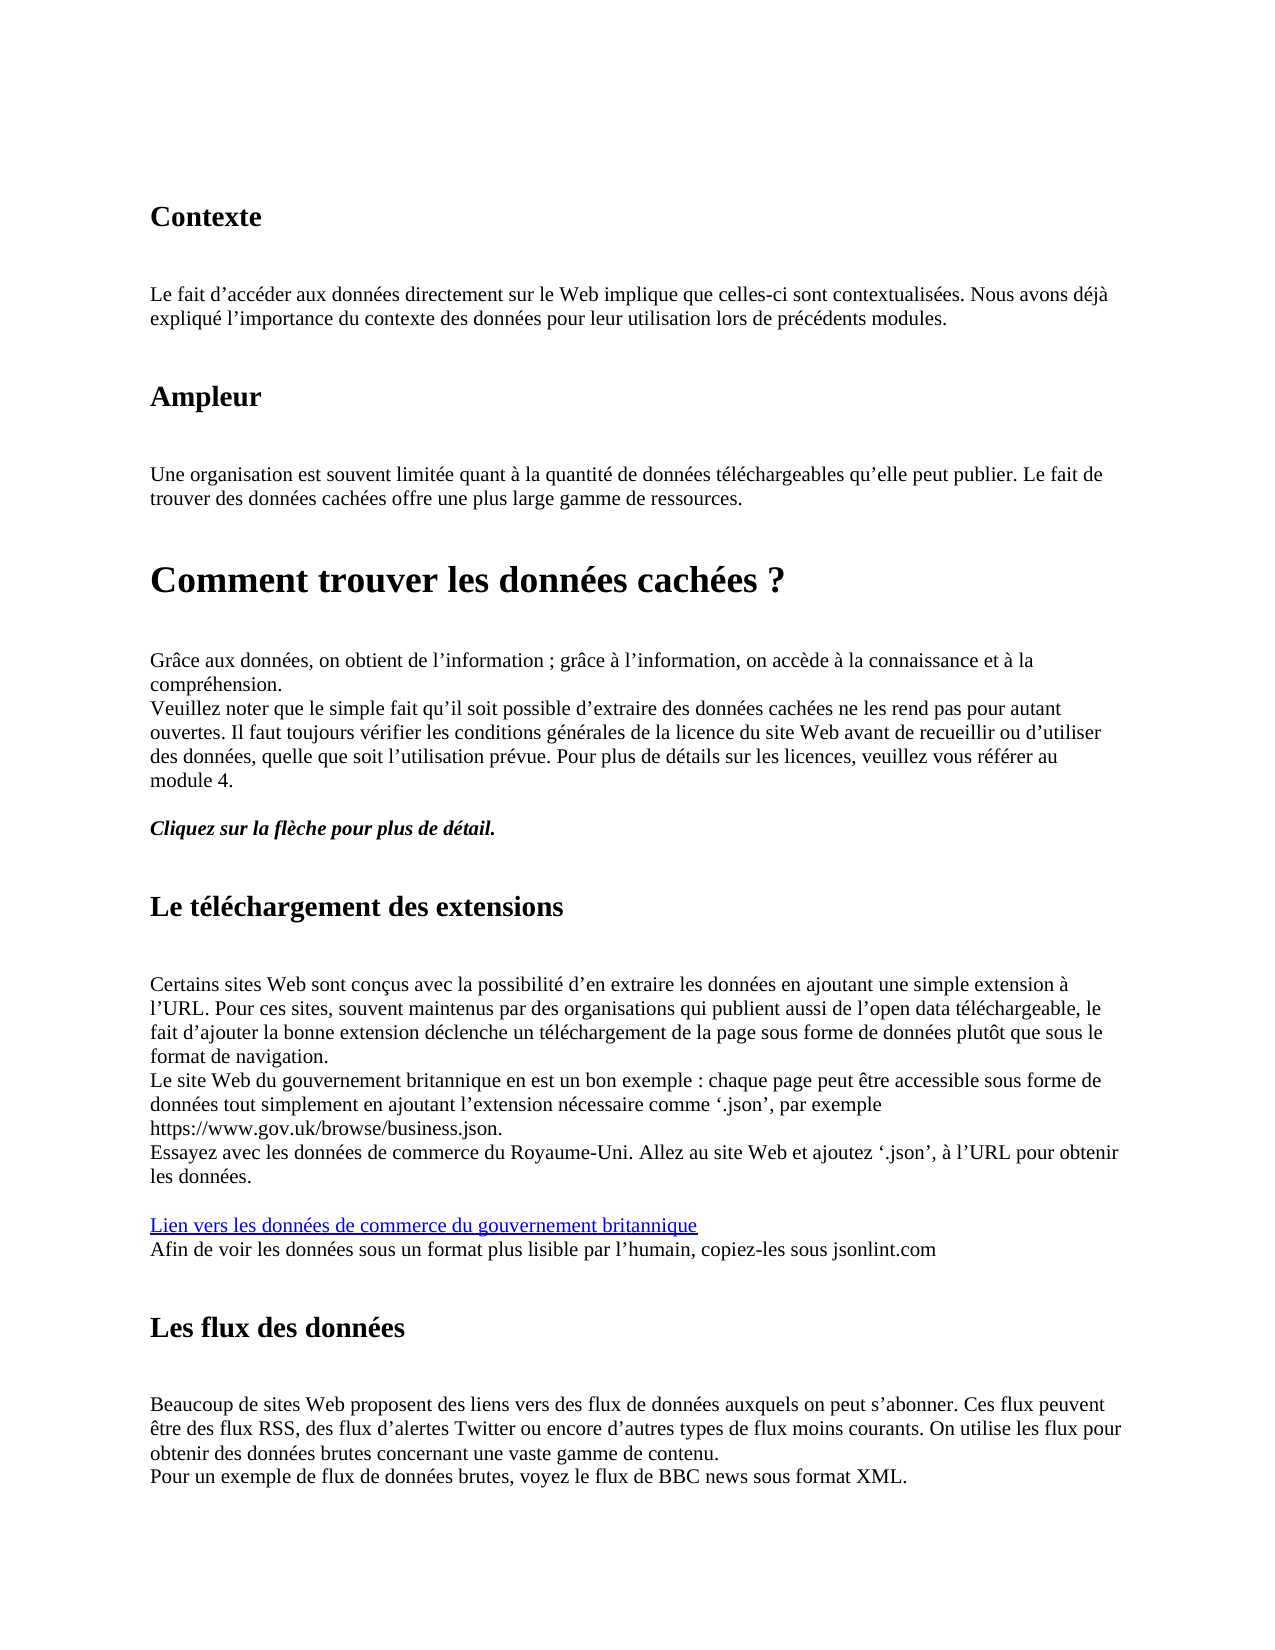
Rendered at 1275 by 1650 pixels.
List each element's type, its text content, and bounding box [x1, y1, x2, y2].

text Une organisation est souvent limitée quant à la quantité de données téléchargeables qu’elle peut publier. Le fait de trouver des données cachées offre une plus large gamme de ressources. [150, 461, 1125, 509]
text Afin de voir les données sous un format plus lisible par l’humain, copiez-les sous jsonlint.com [150, 1237, 1125, 1261]
text Certains sites Web sont conçus avec la possibilité d’en extraire les données en ajoutant une simple extension à l’URL. Pour ces sites, souvent maintenus par des organisations qui publient aussi de l’open data téléchargeable, le fait d’ajouter la bonne extension déclenche un téléchargement de la page sous forme de données plutôt que sous le format de navigation. [150, 972, 1125, 1068]
subtitle Ampleur [150, 379, 1125, 412]
text Beaucoup de sites Web proposent des liens vers des flux de données auxquels on peut s’abonner. Ces flux peuvent être des flux RSS, des flux d’alertes Twitter ou encore d’autres types de flux moins courants. On utilise les flux pour obtenir des données brutes concernant une vaste gamme de contenu. [150, 1392, 1125, 1464]
text Pour un exemple de flux de données brutes, voyez le flux de BBC news sous format XML. [150, 1464, 1125, 1488]
subtitle Les flux des données [150, 1310, 1125, 1343]
text Grâce aux données, on obtient de l’information ; grâce à l’information, on accède à la connaissance et à la compréhension. [150, 648, 1125, 696]
text Le site Web du gouvernement britannique en est un bon exemple : chaque page peut être accessible sous forme de données tout simplement en ajoutant l’extension nécessaire comme ‘.json’, par exemple https://www.gov.uk/browse/business.json. [150, 1068, 1125, 1140]
text Veuillez noter que le simple fait qu’il soit possible d’extraire des données cachées ne les rend pas pour autant ouvertes. Il faut toujours vérifier les conditions générales de la licence du site Web avant de recueillir ou d’utiliser des données, quelle que soit l’utilisation prévue. Pour plus de détails sur les licences, veuillez vous référer au module 4. [150, 696, 1125, 792]
subtitle Contexte [150, 199, 1125, 233]
subtitle Le téléchargement des extensions [150, 889, 1125, 923]
subtitle Comment trouver les données cachées ? [150, 557, 1125, 600]
text Le fait d’accéder aux données directement sur le Web implique que celles-ci sont contextualisées. Nous avons déjà expliqué l’importance du contexte des données pour leur utilisation lors de précédents modules. [150, 282, 1125, 330]
text Cliquez sur la flèche pour plus de détail. [150, 816, 1125, 840]
text Lien vers les données de commerce du gouvernement britannique [150, 1212, 1125, 1237]
text Essayez avec les données de commerce du Royaume-Uni. Allez au site Web et ajoutez ‘.json’, à l’URL pour obtenir les données. [150, 1140, 1125, 1188]
